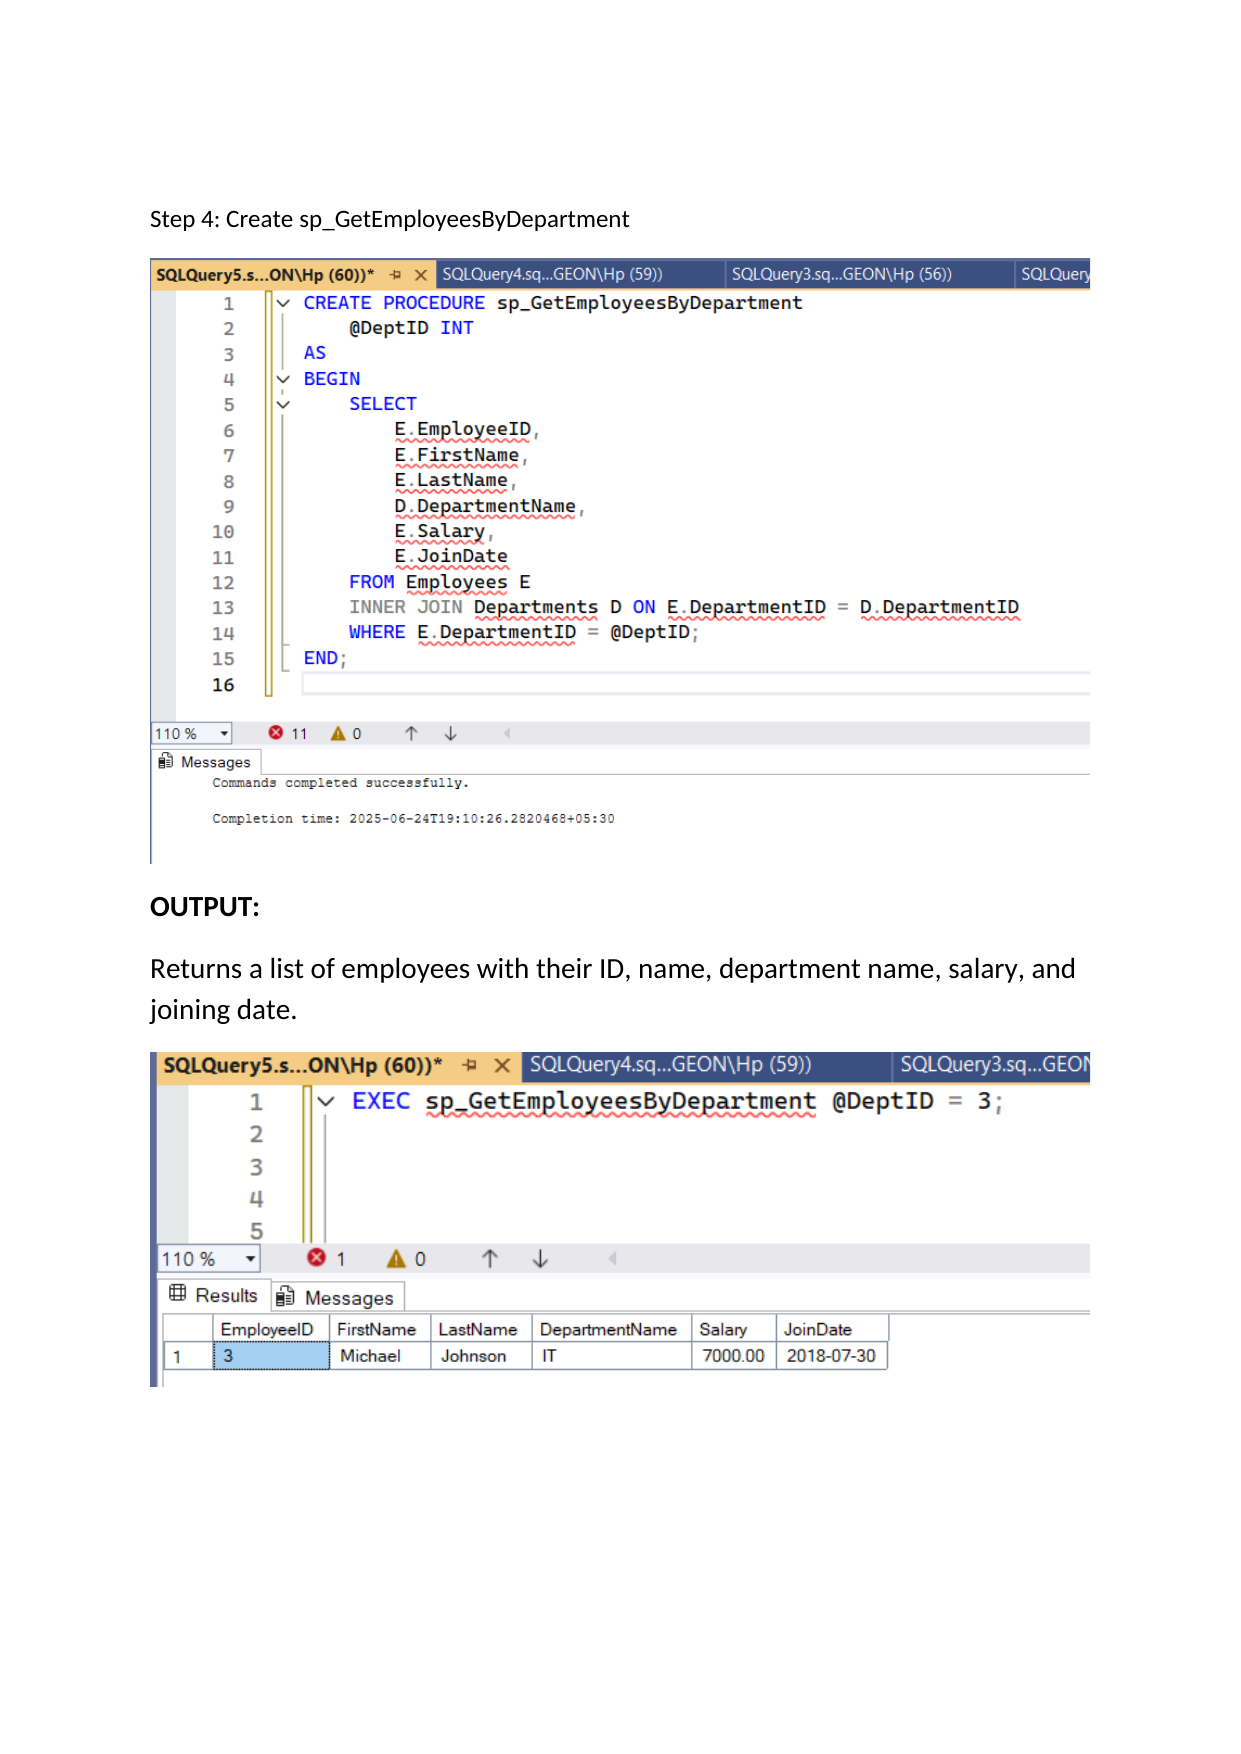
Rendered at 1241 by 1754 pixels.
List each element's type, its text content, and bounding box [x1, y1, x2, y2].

text Returns a list of employees with their ID, name, department name, salary, and joining date. [150, 950, 1090, 1027]
text Step 4: Create sp_GetEmployeesByDepartment [150, 203, 1090, 233]
text OUTPUT: [150, 888, 1090, 924]
picture [150, 258, 1091, 864]
picture [150, 1052, 1091, 1387]
